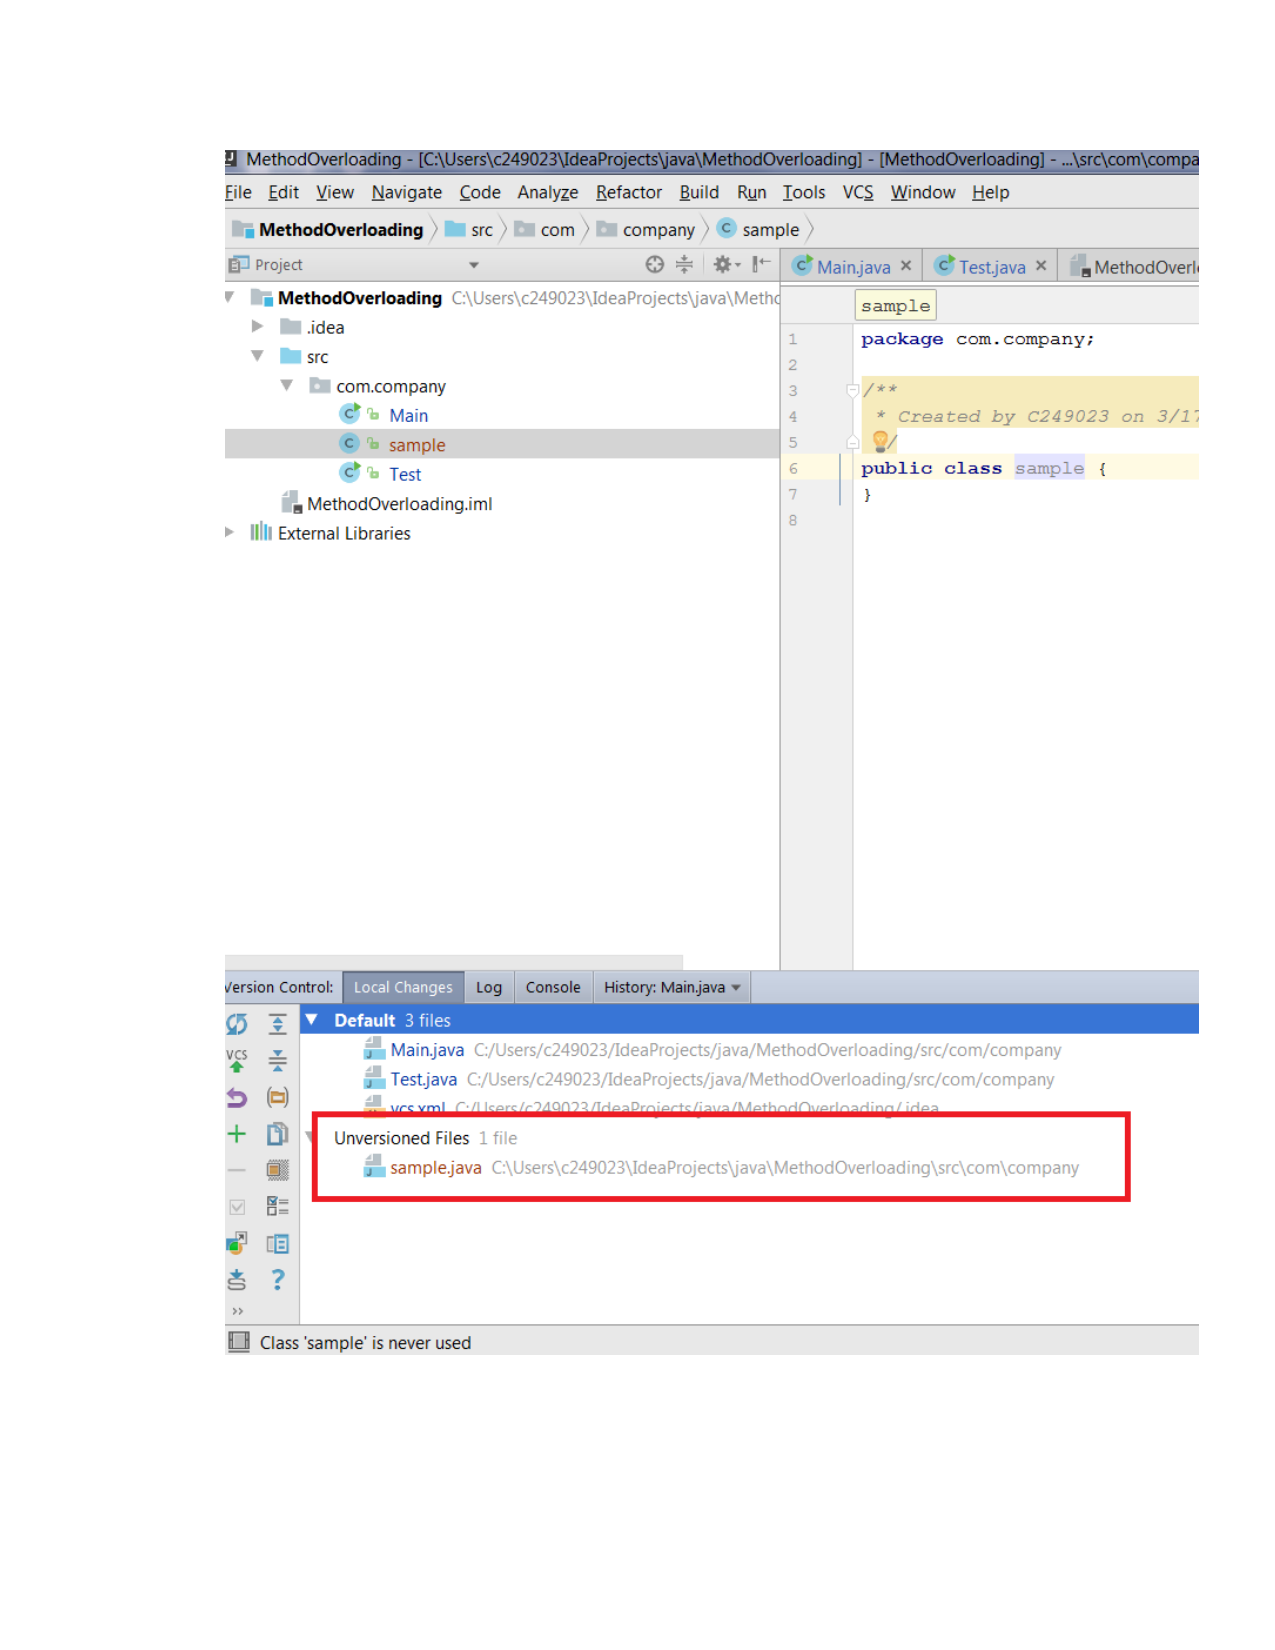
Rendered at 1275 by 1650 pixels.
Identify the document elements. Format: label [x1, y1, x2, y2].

picture [225, 150, 1199, 1355]
